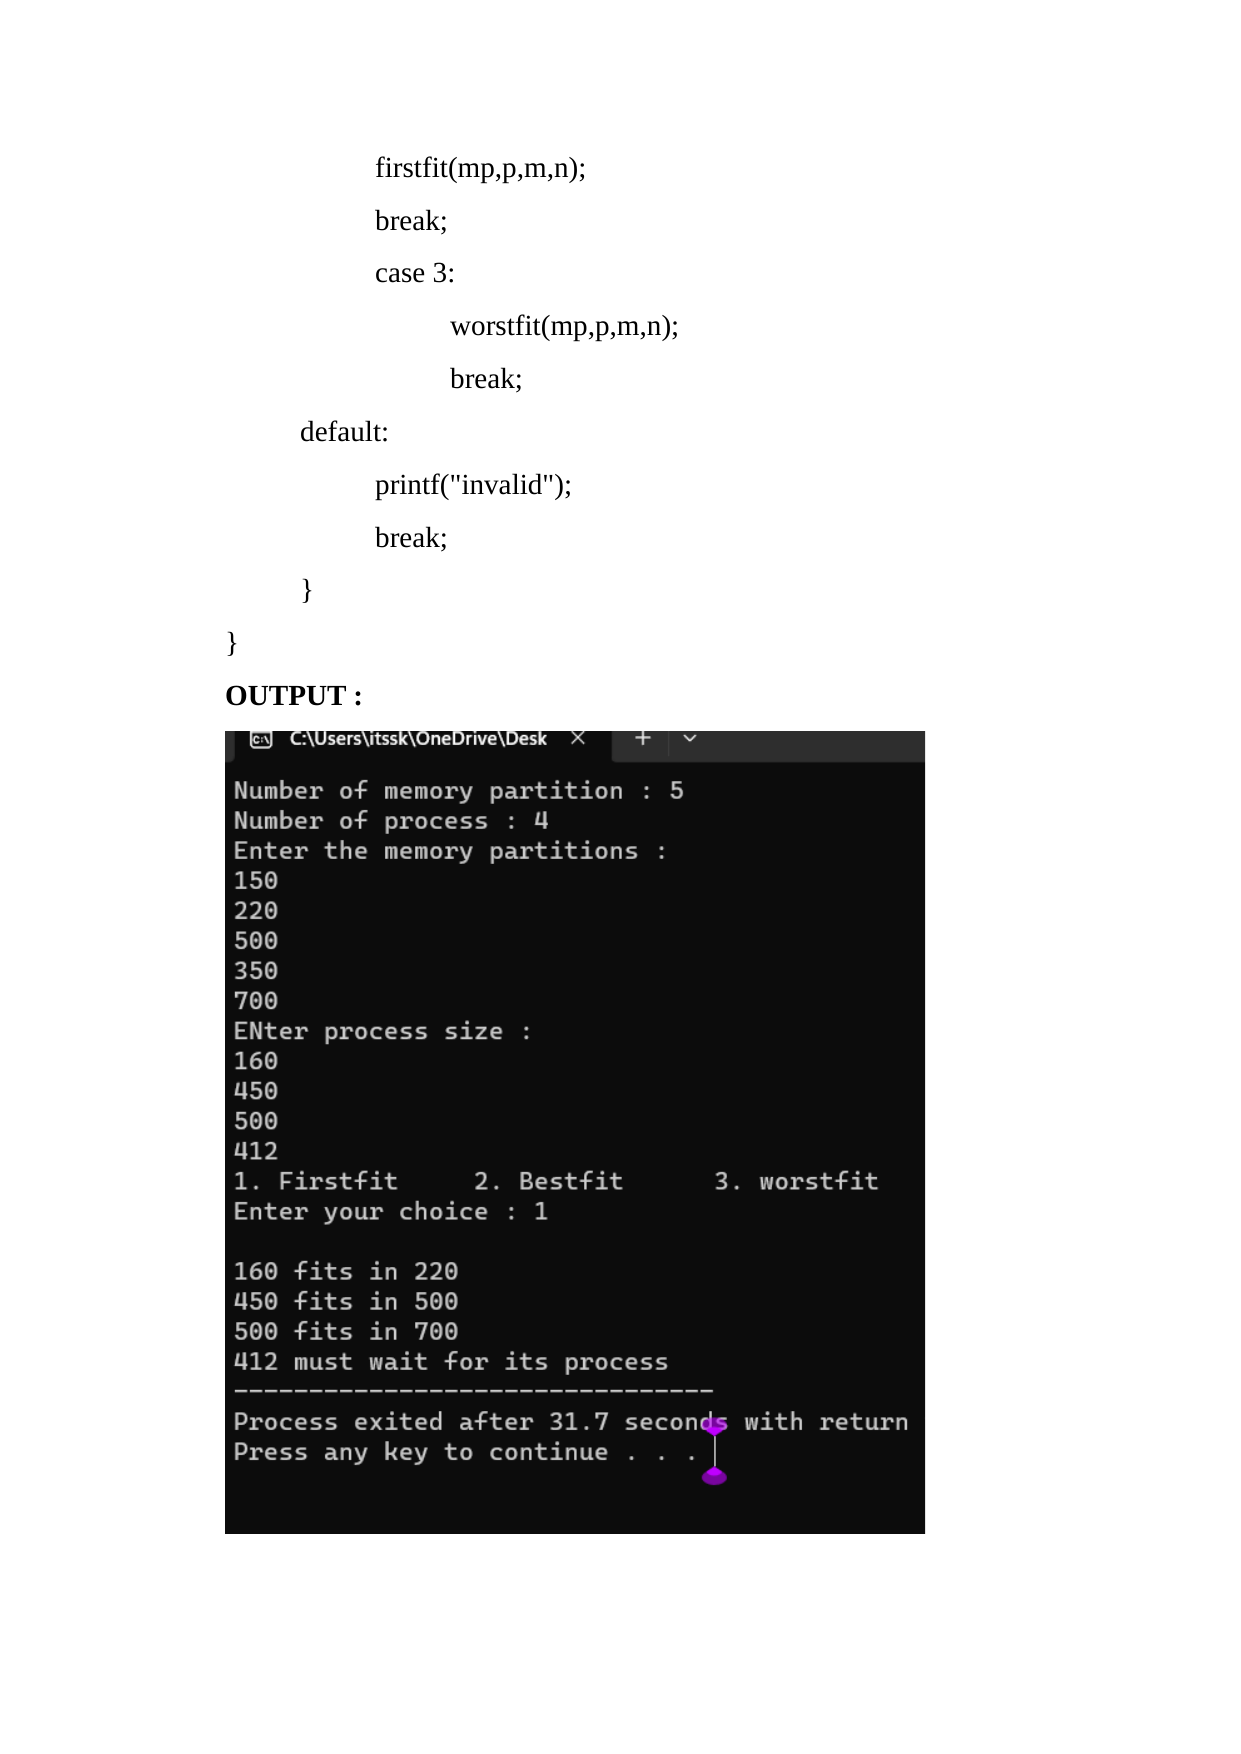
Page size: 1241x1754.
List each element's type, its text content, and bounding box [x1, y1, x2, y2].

text worstfit(mp,p,m,n); [225, 308, 1090, 342]
text } [225, 572, 1090, 606]
picture [225, 731, 926, 1534]
text break; [225, 361, 1090, 395]
text printf("invalid"); [225, 467, 1090, 500]
text firstfit(mp,p,m,n); [225, 150, 1090, 183]
text break; [225, 520, 1090, 553]
text default: [225, 414, 1090, 448]
text break; [225, 203, 1090, 236]
text case 3: [225, 256, 1090, 289]
text } [225, 625, 1090, 659]
text OUTPUT : [225, 678, 1090, 712]
